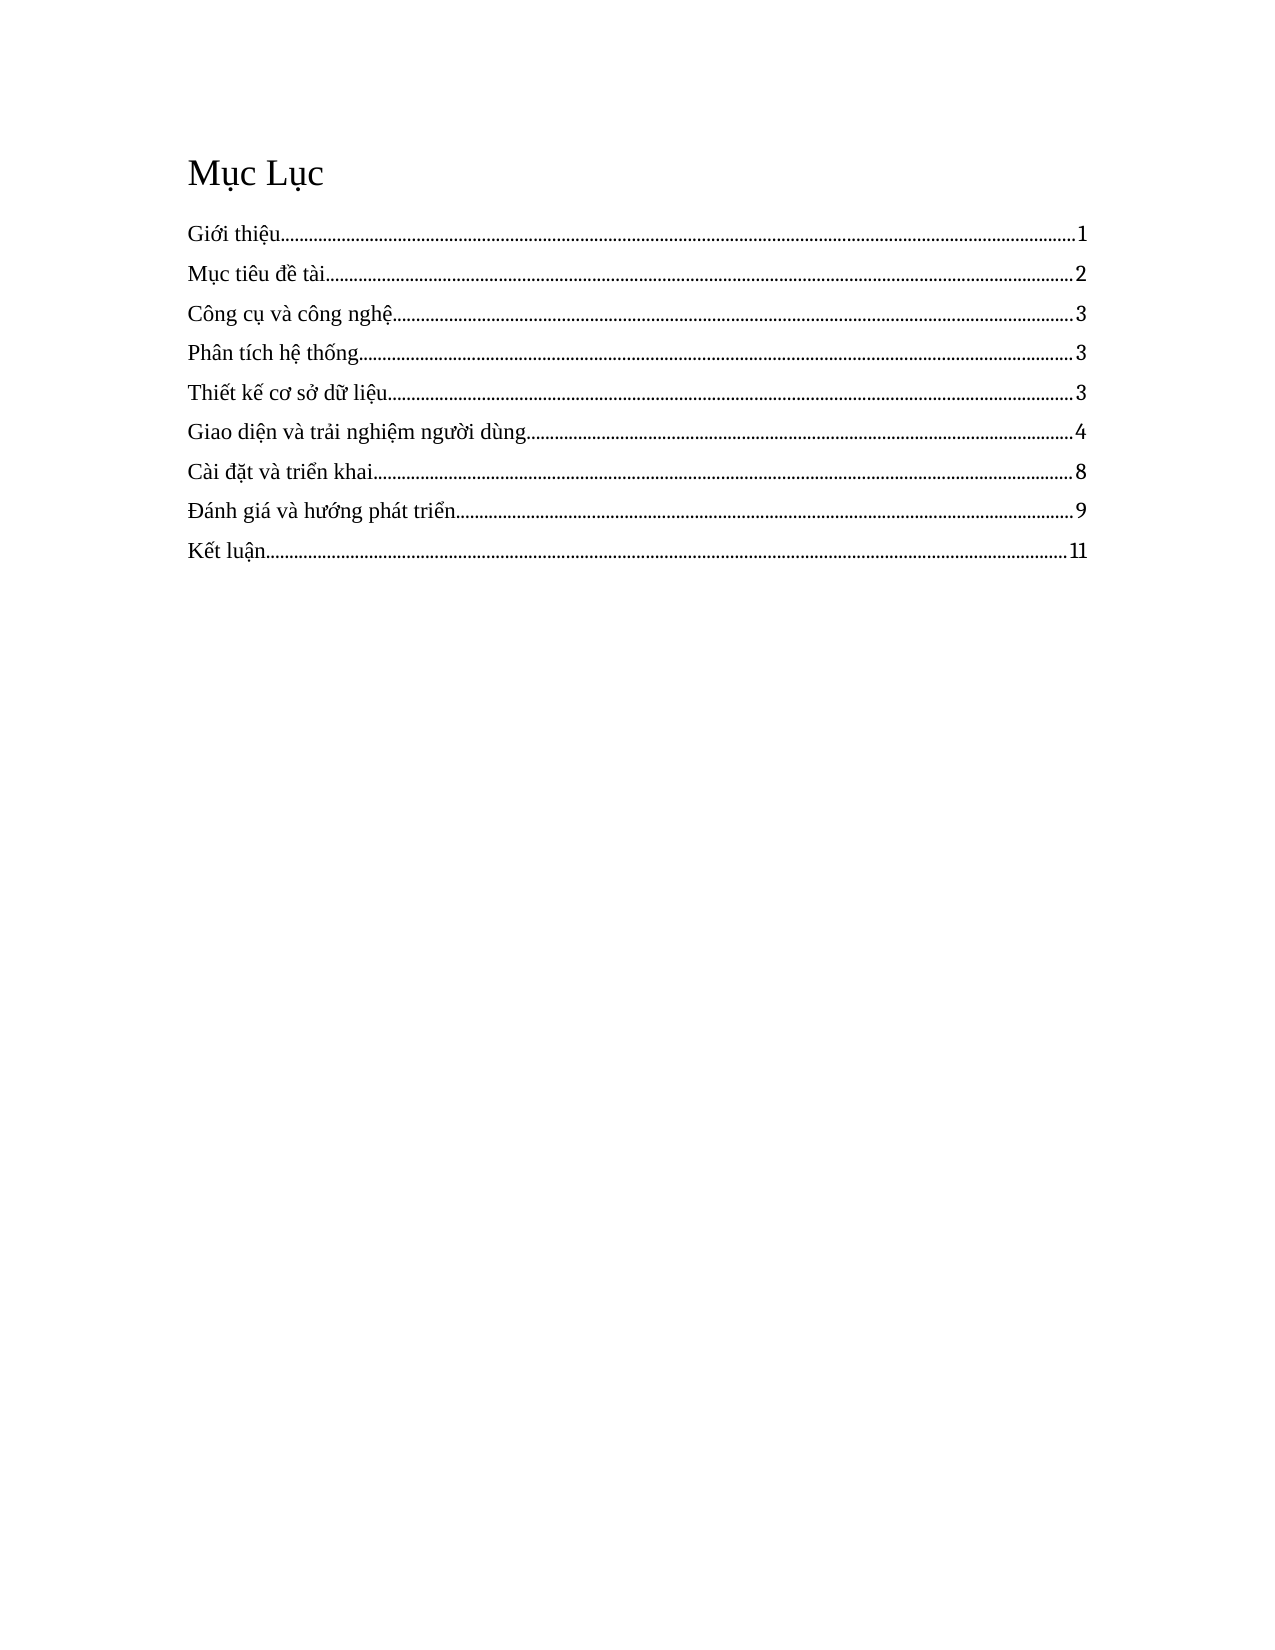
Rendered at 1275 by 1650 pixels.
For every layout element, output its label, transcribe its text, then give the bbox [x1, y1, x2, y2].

text Cài đặt và triển khai 8 [187, 458, 1087, 485]
text Kết luận 11 [187, 537, 1087, 564]
text Phân tích hệ thống 3 [187, 339, 1087, 366]
text Đánh giá và hướng phát triển 9 [187, 497, 1087, 524]
text Giao diện và trải nghiệm người dùng 4 [187, 418, 1087, 445]
text Mục Lục [187, 150, 1087, 193]
text Mục tiêu đề tài 2 [187, 260, 1087, 287]
text Giới thiệu 1 [187, 220, 1087, 247]
text Thiết kế cơ sở dữ liệu 3 [187, 379, 1087, 406]
text Công cụ và công nghệ 3 [187, 299, 1087, 327]
